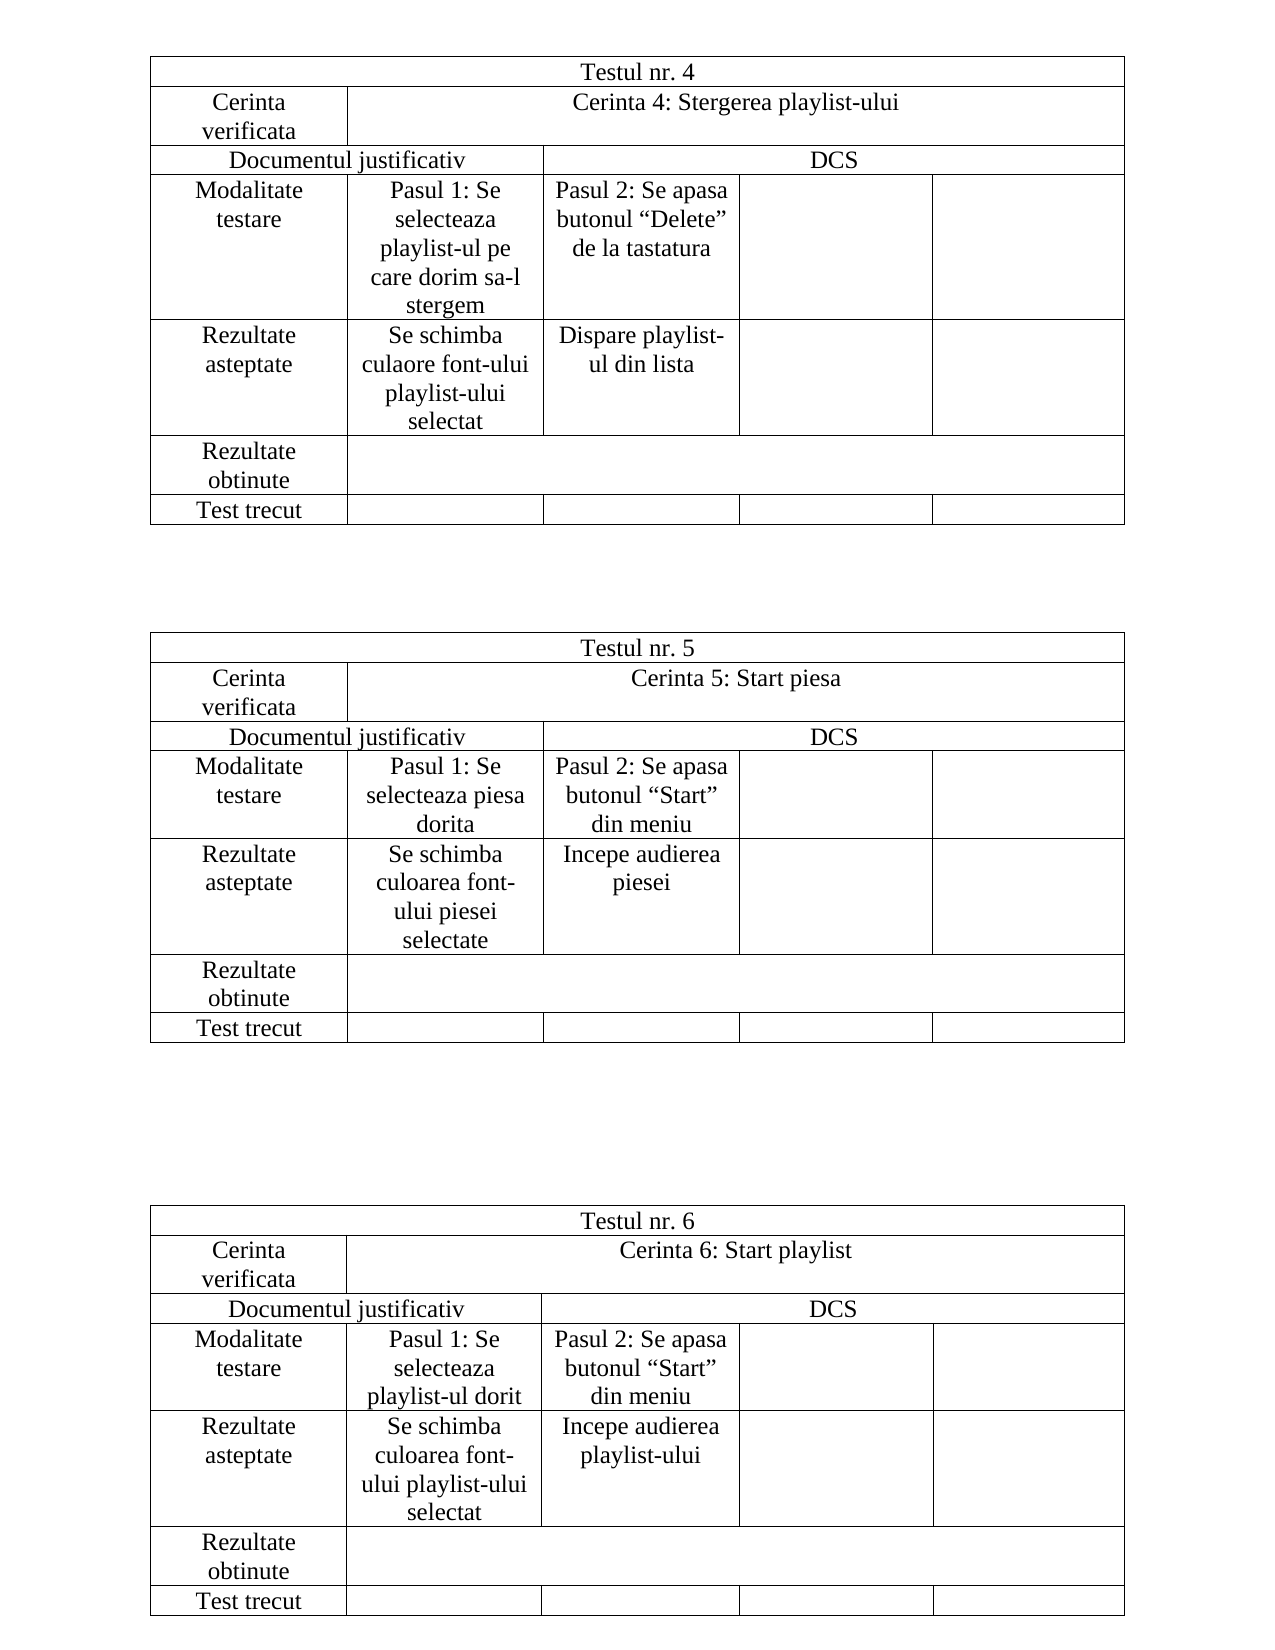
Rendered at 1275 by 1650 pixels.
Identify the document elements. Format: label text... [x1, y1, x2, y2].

table_cell Se schimba culoarea font-ului piesei selectate [348, 839, 543, 954]
table_cell [740, 320, 932, 435]
table_cell [542, 1586, 739, 1614]
table_header Testul nr. 4 [151, 57, 1124, 86]
table_cell Rezultate asteptate [151, 320, 347, 435]
table_cell [933, 751, 1124, 838]
table_cell Incepe audierea playlist-ului [542, 1411, 739, 1526]
table_cell [933, 175, 1124, 319]
table_cell Test trecut [151, 1586, 346, 1614]
table_cell Se schimba culoarea font-ului playlist-ului selectat [347, 1411, 541, 1526]
table_cell Pasul 2: Se apasa butonul “Start” din meniu [544, 751, 739, 838]
table_header Testul nr. 6 [151, 1206, 1124, 1234]
table_cell Documentul justificativ [151, 1294, 541, 1323]
table_cell [740, 751, 932, 838]
table_cell Pasul 2: Se apasa butonul “Start” din meniu [542, 1324, 739, 1410]
table_cell DCS [544, 146, 1124, 174]
table_cell Cerinta 5: Start piesa [348, 663, 1124, 721]
table_cell DCS [544, 722, 1124, 750]
table_cell Cerinta 4: Stergerea playlist-ului [348, 87, 1124, 144]
table_cell Se schimba culaore font-ului playlist-ului selectat [348, 320, 543, 435]
table_cell Cerinta verificata [151, 663, 347, 721]
table_cell Rezultate asteptate [151, 839, 347, 954]
table_cell Rezultate obtinute [151, 436, 347, 494]
table_cell Test trecut [151, 495, 347, 523]
table_cell [934, 1324, 1124, 1410]
table_header Testul nr. 5 [151, 633, 1124, 662]
table_cell [740, 1013, 932, 1042]
table_cell [740, 1324, 933, 1410]
table_cell [740, 1411, 933, 1526]
table_cell [348, 495, 543, 523]
table_cell Pasul 1: Se selecteaza playlist-ul pe care dorim sa-l stergem [348, 175, 543, 319]
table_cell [544, 175, 739, 319]
table_cell [934, 1411, 1124, 1526]
table_cell Documentul justificativ [151, 722, 543, 750]
table_cell [348, 955, 1124, 1012]
table_cell [934, 1586, 1124, 1614]
table_cell [933, 839, 1124, 954]
table_cell Test trecut [151, 1013, 347, 1042]
table_cell Dispare playlist-ul din lista [544, 320, 739, 435]
table_cell [933, 1013, 1124, 1042]
table_cell [544, 495, 739, 523]
table_cell Modalitate testare [151, 1324, 346, 1410]
table_cell Modalitate testare [151, 175, 347, 319]
table_cell [933, 495, 1124, 523]
table_cell Rezultate asteptate [151, 1411, 346, 1526]
table_cell [740, 175, 932, 319]
table_cell Cerinta verificata [151, 87, 347, 144]
table_cell [347, 1527, 1124, 1585]
table_cell [740, 1586, 933, 1614]
table_cell [740, 495, 932, 523]
table_cell Incepe audierea piesei [544, 839, 739, 954]
table_cell Pasul 1: Se selecteaza piesa dorita [348, 751, 543, 838]
table_cell Cerinta 6: Start playlist [347, 1236, 1124, 1293]
table_cell [544, 1013, 739, 1042]
table_cell Rezultate obtinute [151, 955, 347, 1012]
table_cell Modalitate testare [151, 751, 347, 838]
table_cell Documentul justificativ [151, 146, 543, 174]
table_cell [933, 320, 1124, 435]
table_cell Cerinta verificata [151, 1236, 346, 1293]
table_cell Rezultate obtinute [151, 1527, 346, 1585]
table_cell [347, 1586, 541, 1614]
table_cell Pasul 1: Se selecteaza playlist-ul dorit [347, 1324, 541, 1410]
table_cell DCS [542, 1294, 1124, 1323]
table_cell [348, 436, 1124, 494]
table_cell [348, 1013, 543, 1042]
table_cell [740, 839, 932, 954]
